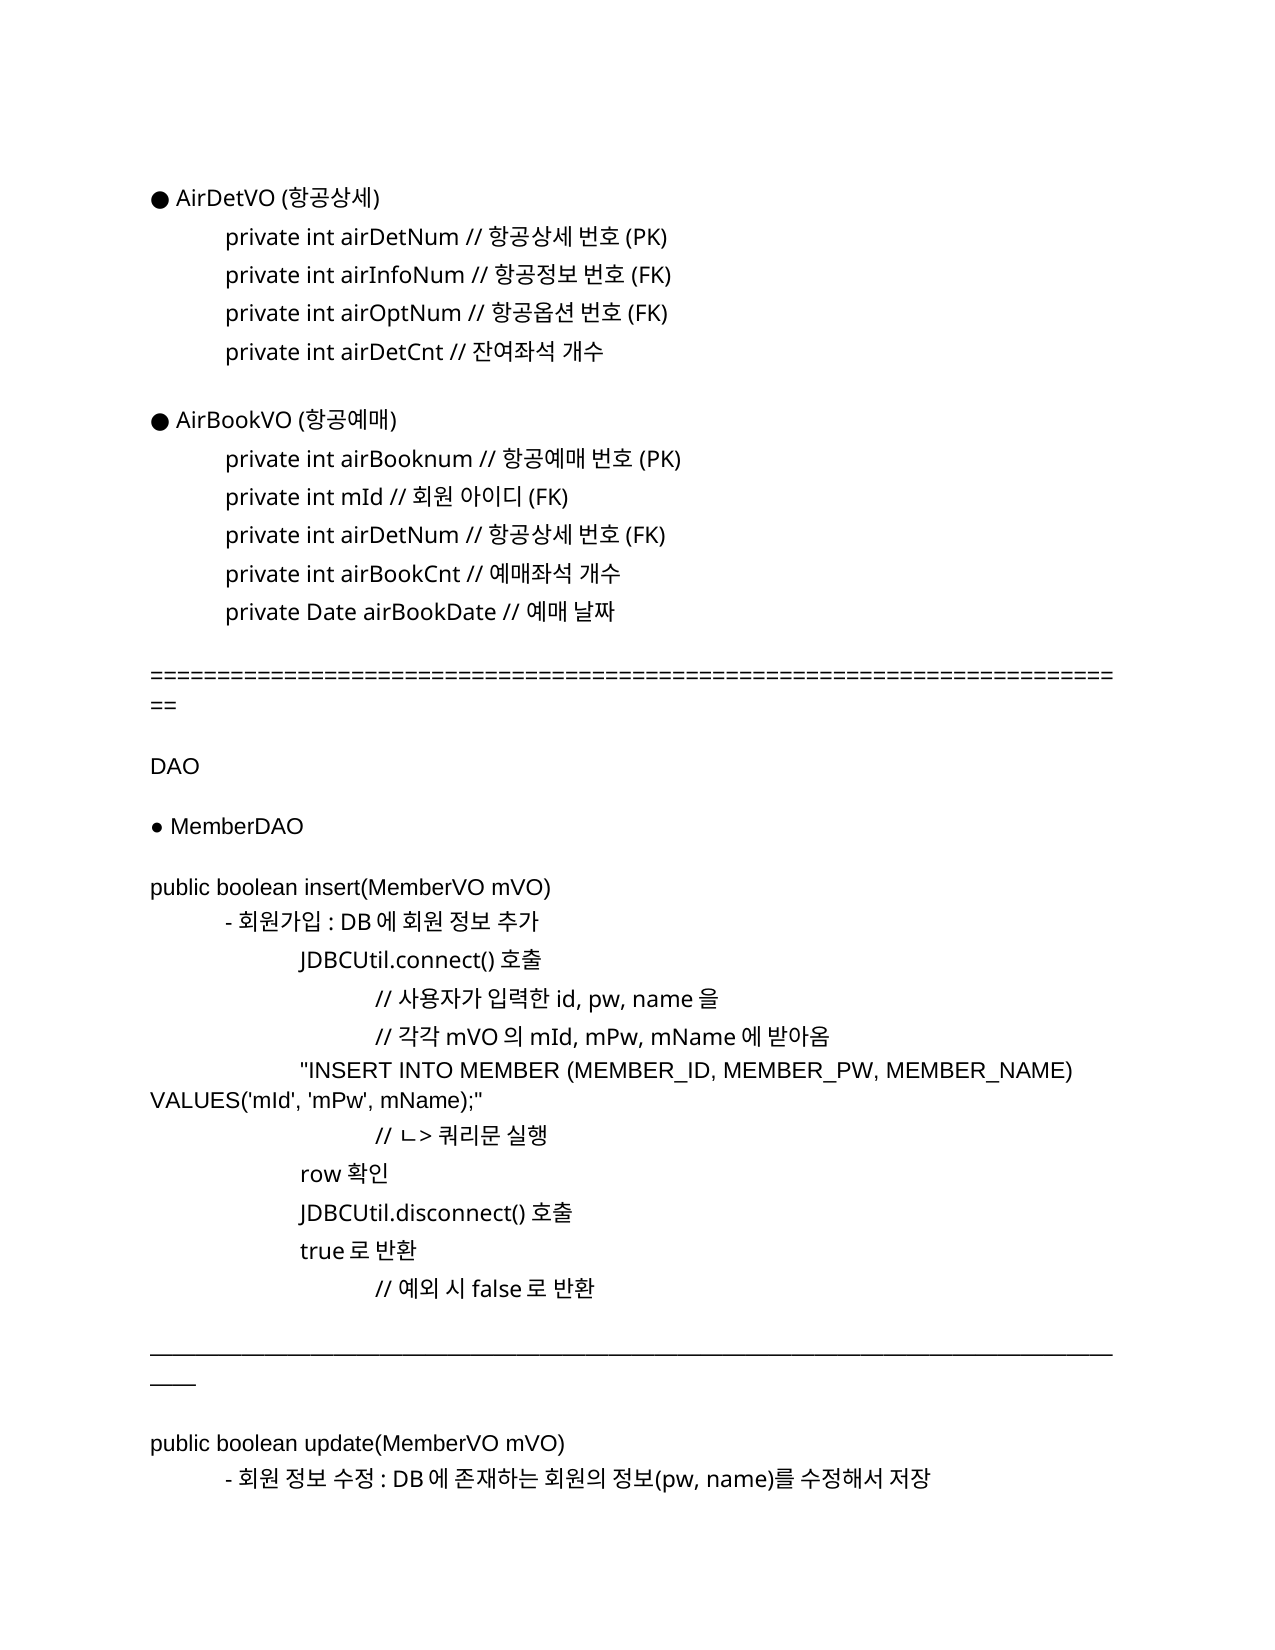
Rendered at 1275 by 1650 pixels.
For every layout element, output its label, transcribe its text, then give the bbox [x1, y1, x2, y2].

text ———————————————————————————————————————————— [150, 1339, 1125, 1396]
text true로 반환 [150, 1233, 1125, 1266]
text private int airBooknum // 항공예매 번호 (PK) [150, 440, 1125, 474]
text public boolean insert(MemberVO mVO) [150, 874, 1125, 900]
text ● AirBookVO (항공예매) [150, 402, 1125, 435]
text ● AirDetVO (항공상세) [150, 180, 1125, 213]
text "INSERT INTO MEMBER (MEMBER_ID, MEMBER_PW, MEMBER_NAME) VALUES('mId', 'mPw', mName);" [150, 1057, 1125, 1114]
text JDBCUtil.disconnect() 호출 [150, 1194, 1125, 1228]
text row 확인 [150, 1156, 1125, 1189]
text ========================================================================== [150, 662, 1125, 719]
text // 사용자가 입력한 id, pw, name을 [150, 981, 1125, 1014]
text JDBCUtil.connect() 호출 [150, 942, 1125, 976]
text private int airDetCnt // 잔여좌석 개수 [150, 333, 1125, 367]
text DAO [150, 753, 1125, 779]
text private int airOptNum // 항공옵션 번호 (FK) [150, 295, 1125, 328]
text private int airDetNum // 항공상세 번호 (FK) [150, 517, 1125, 550]
text private int mId // 회원 아이디 (FK) [150, 479, 1125, 512]
text // ㄴ> 쿼리문 실행 [150, 1118, 1125, 1151]
text private int airInfoNum // 항공정보 번호 (FK) [150, 257, 1125, 290]
text ● MemberDAO [150, 813, 1125, 840]
text public boolean update(MemberVO mVO) [150, 1430, 1125, 1457]
text - 회원가입 : DB에 회원 정보 추가 [150, 904, 1125, 937]
text private int airBookCnt // 예매좌석 개수 [150, 555, 1125, 589]
text private Date airBookDate // 예매 날짜 [150, 594, 1125, 627]
text private int airDetNum // 항공상세 번호 (PK) [150, 218, 1125, 252]
text // 각각 mVO의 mId, mPw, mName에 받아옴 [150, 1019, 1125, 1052]
text - 회원 정보 수정 : DB에 존재하는 회원의 정보(pw, name)를 수정해서 저장 [150, 1460, 1125, 1494]
text // 예외 시 false로 반환 [150, 1271, 1125, 1304]
